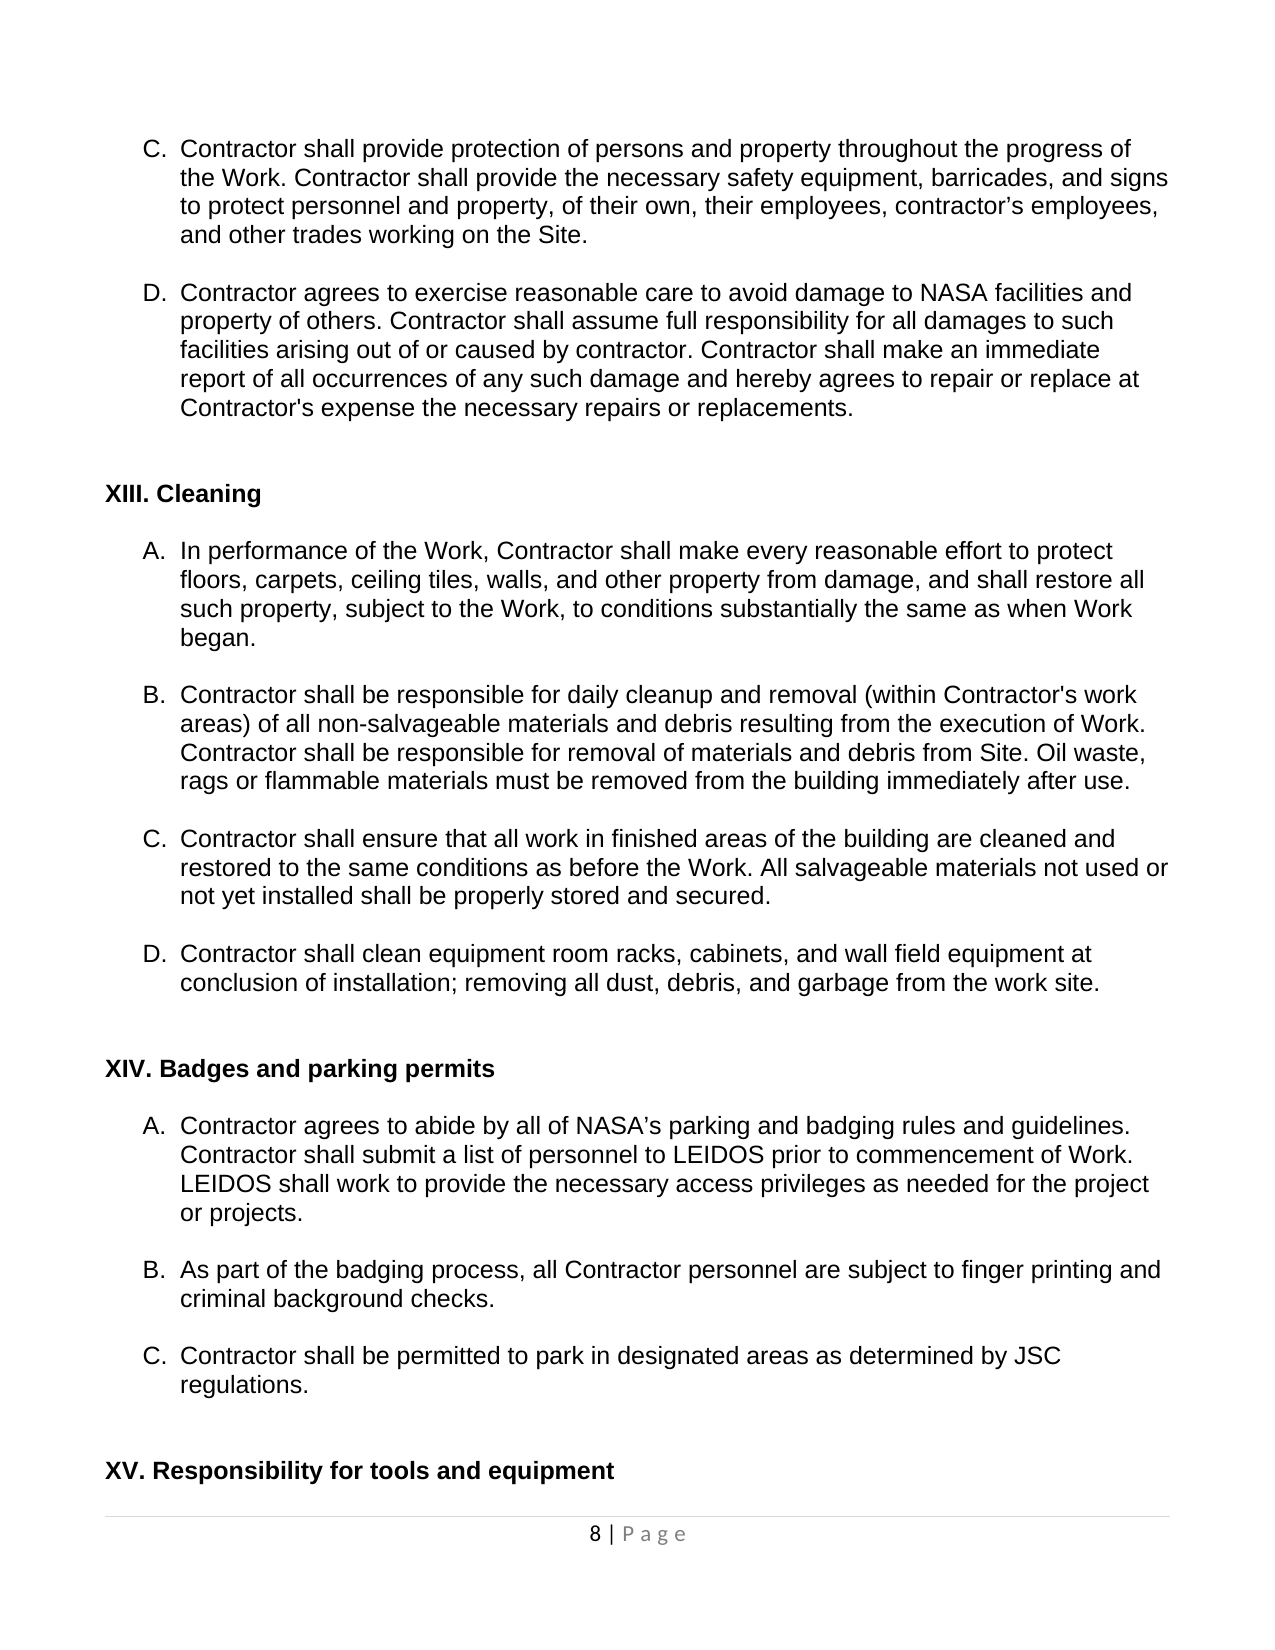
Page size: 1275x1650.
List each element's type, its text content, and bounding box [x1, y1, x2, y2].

text XIV. Badges and parking permits [105, 1054, 1170, 1082]
list In performance of the Work, Contractor shall make every reasonable effort to protect floors, carpets, ceiling tiles, walls, and other property from damage, and shall restore all such property, subject to the Work, to conditions substantially the same as when Work began. [142, 536, 1170, 651]
list Contractor shall ensure that all work in finished areas of the building are cleaned and restored to the same conditions as before the Work. All salvageable materials not used or not yet installed shall be properly stored and secured. [142, 824, 1170, 910]
list Contractor agrees to exercise reasonable care to avoid damage to NASA facilities and property of others. Contractor shall assume full responsibility for all damages to such facilities arising out of or caused by contractor. Contractor shall make an immediate report of all occurrences of any such damage and hereby agrees to repair or replace at Contractor's expense the necessary repairs or replacements. [142, 277, 1170, 421]
text XV. Responsibility for tools and equipment [105, 1456, 1170, 1485]
list Contractor shall clean equipment room racks, cabinets, and wall field equipment at conclusion of installation; removing all dust, debris, and garbage from the work site. [142, 939, 1170, 996]
list Contractor shall be responsible for daily cleanup and removal (within Contractor's work areas) of all non-salvageable materials and debris resulting from the execution of Work. Contractor shall be responsible for removal of materials and debris from Site. Oil waste, rags or flammable materials must be removed from the building immediately after use. [142, 680, 1170, 795]
list Contractor agrees to abide by all of NASA’s parking and badging rules and guidelines. Contractor shall submit a list of personnel to LEIDOS prior to commencement of Work. LEIDOS shall work to provide the necessary access privileges as needed for the project or projects. [142, 1111, 1170, 1226]
list Contractor shall be permitted to park in designated areas as determined by JSC regulations. [142, 1341, 1170, 1399]
text XIII. Cleaning [105, 479, 1170, 507]
list As part of the badging process, all Contractor personnel are subject to finger printing and criminal background checks. [142, 1255, 1170, 1312]
list Contractor shall provide protection of persons and property throughout the progress of the Work. Contractor shall provide the necessary safety equipment, barricades, and signs to protect personnel and property, of their own, their employees, contractor’s employees, and other trades working on the Site. [142, 134, 1170, 249]
